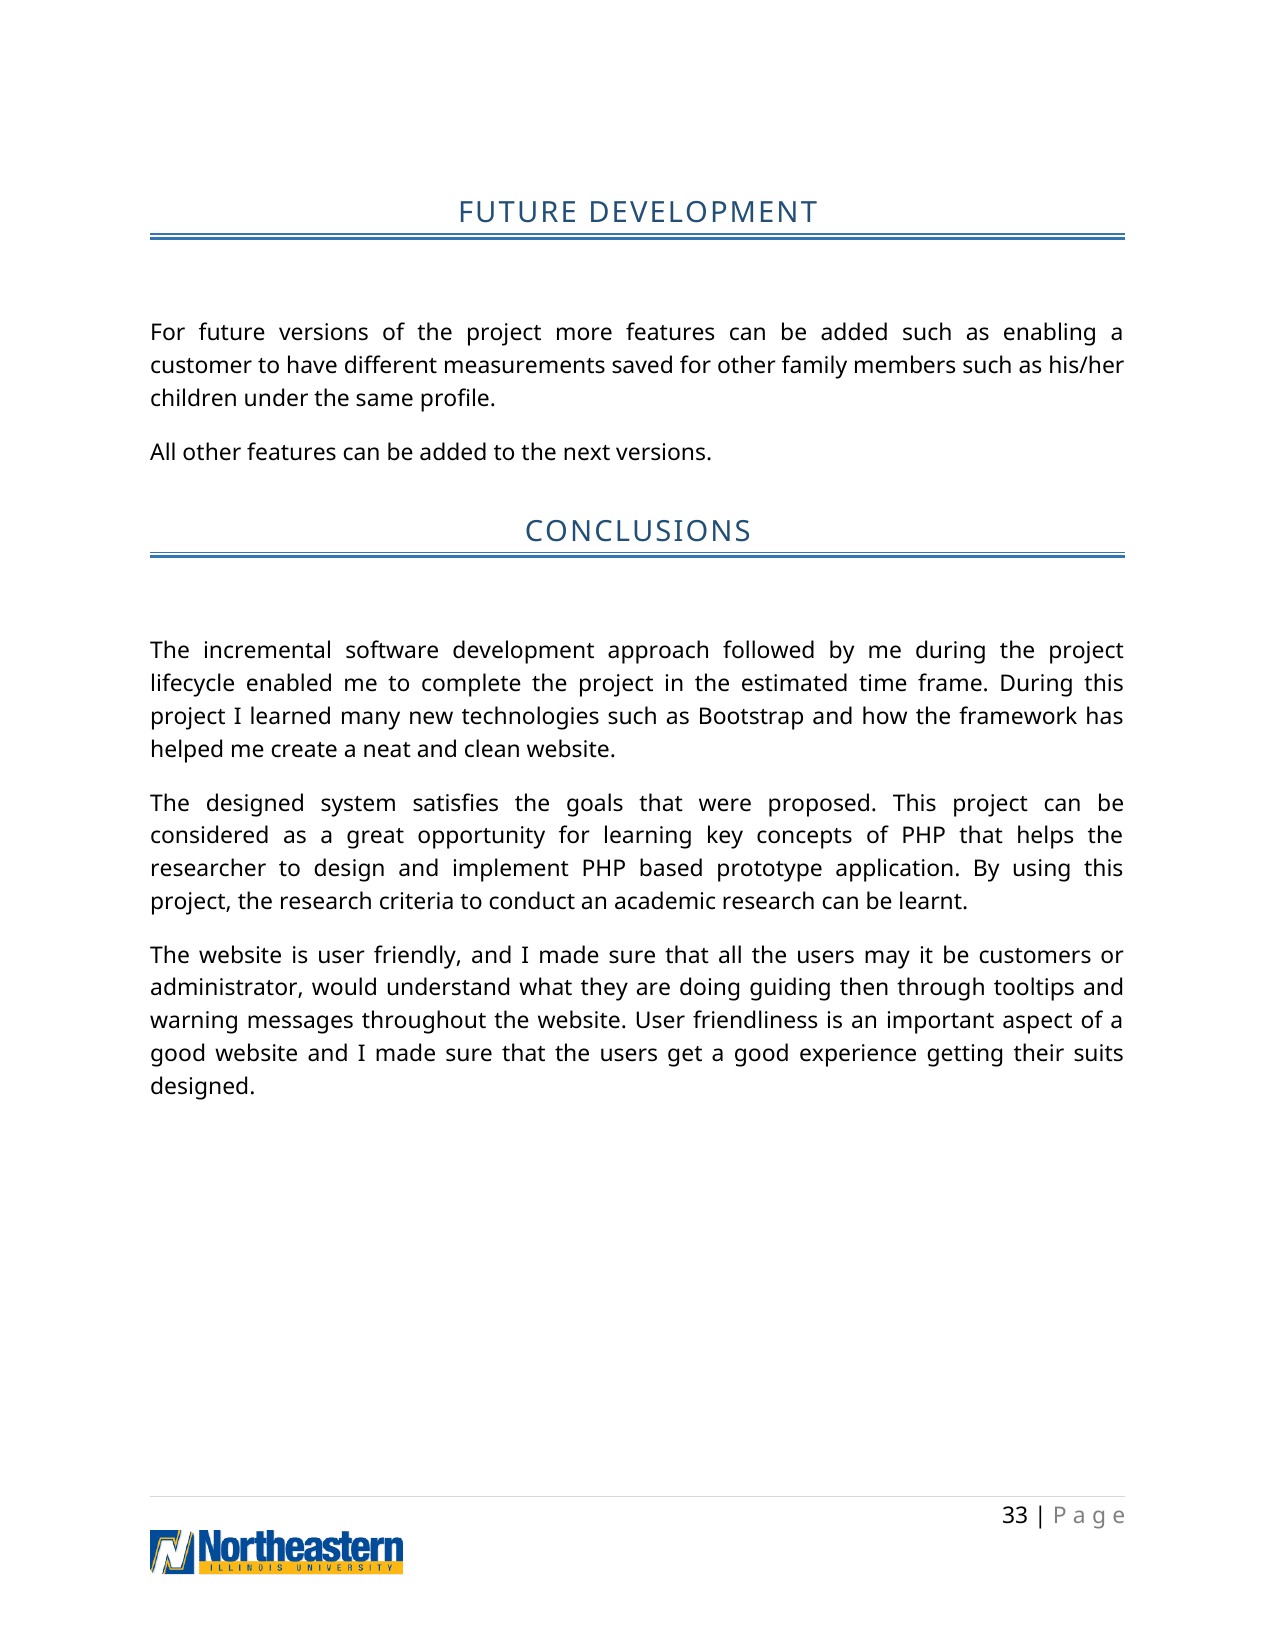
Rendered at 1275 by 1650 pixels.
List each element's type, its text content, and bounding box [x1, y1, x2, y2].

text The website is user friendly, and I made sure that all the users may it be customers or administrator, would understand what they are doing guiding then through tooltips and warning messages throughout the website. User friendliness is an important aspect of a good website and I made sure that the users get a good experience getting their suits designed. [150, 938, 1125, 1101]
text The designed system satisfies the goals that were proposed. This project can be considered as a great opportunity for learning key concepts of PHP that helps the researcher to design and implement PHP based prototype application. By using this project, the research criteria to conduct an academic research can be learnt. [150, 786, 1125, 916]
text All other features can be added to the next versions. [150, 435, 1125, 467]
text For future versions of the project more features can be added such as enabling a customer to have different measurements saved for other family members such as his/her children under the same profile. [150, 316, 1125, 413]
subtitle Conclusions [150, 510, 1125, 552]
picture [150, 1530, 404, 1575]
text The incremental software development approach followed by me during the project lifecycle enabled me to complete the project in the estimated time frame. During this project I learned many new technologies such as Bootstrap and how the framework has helped me create a neat and clean website. [150, 634, 1125, 764]
subtitle Future Development [150, 192, 1125, 233]
